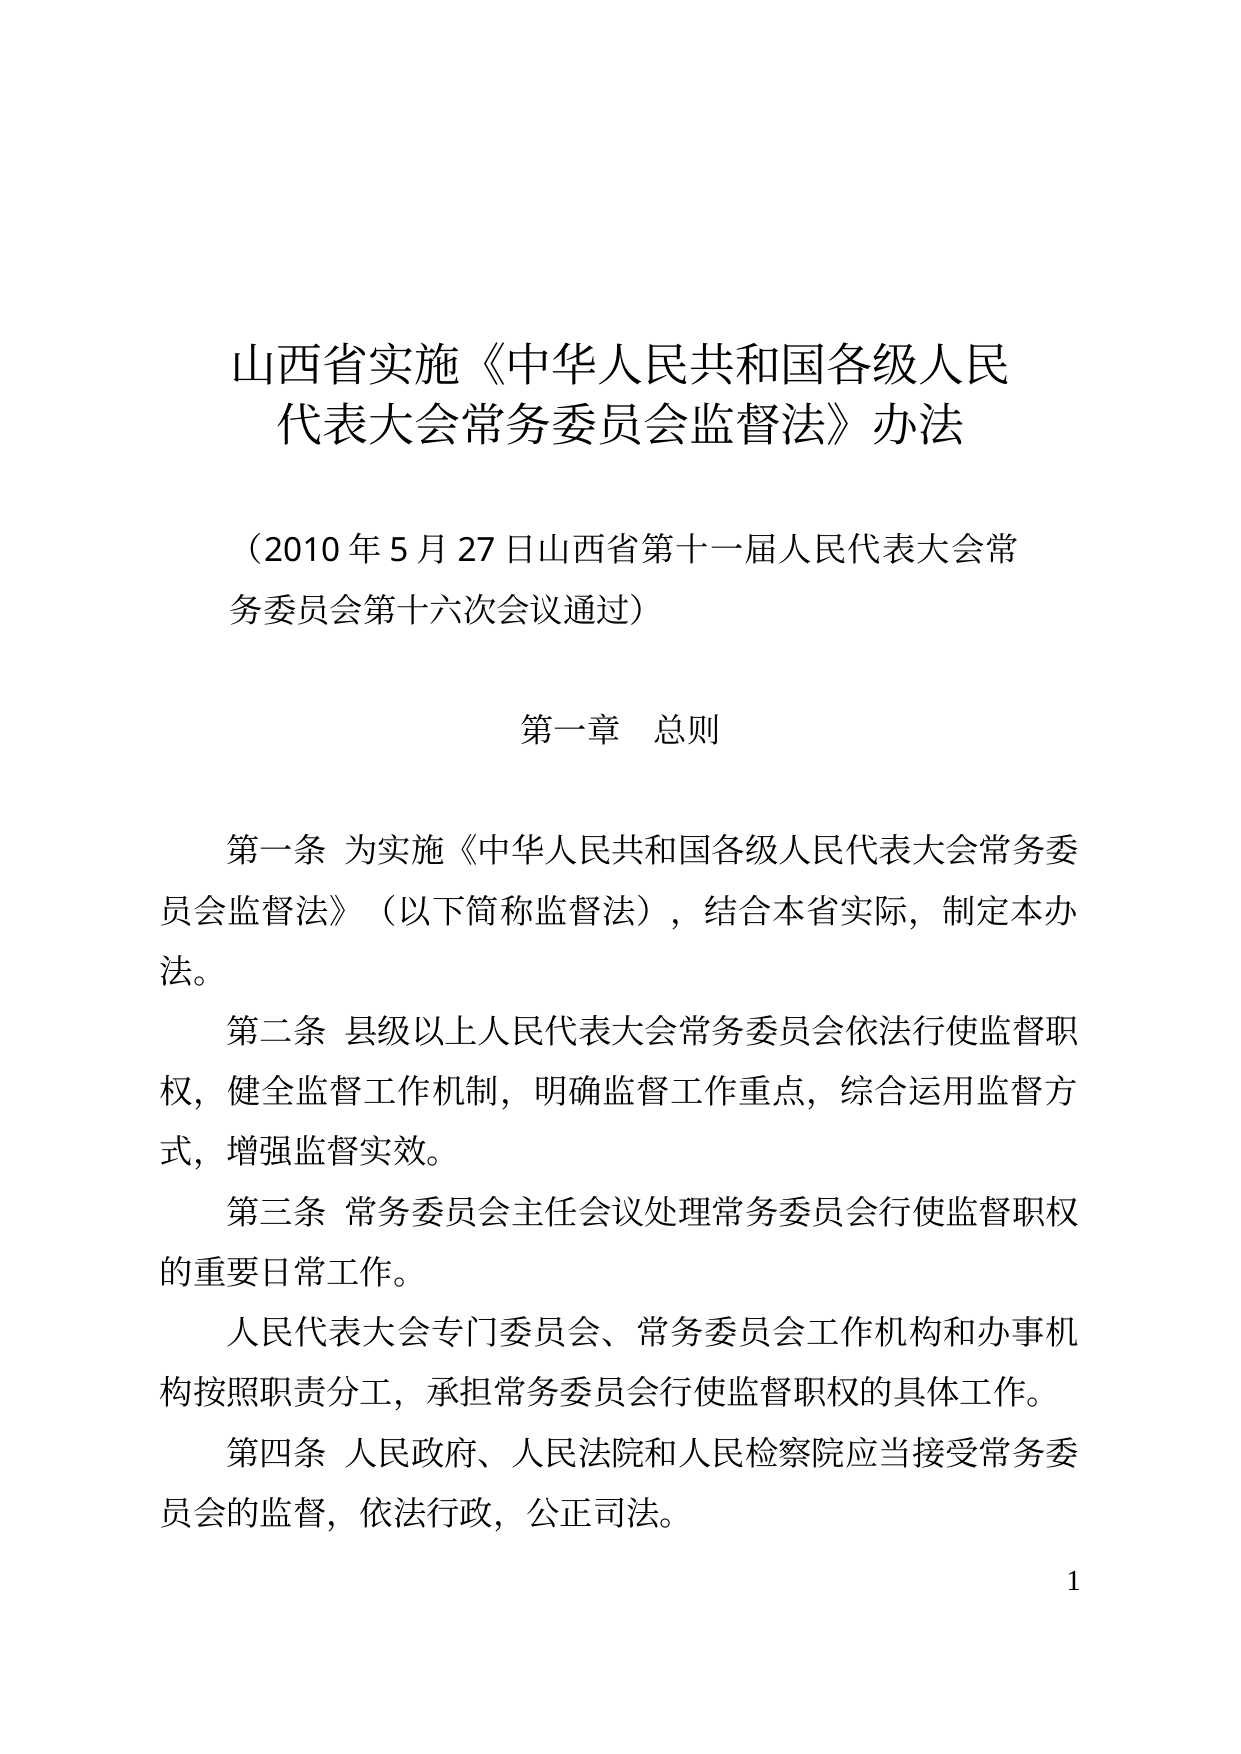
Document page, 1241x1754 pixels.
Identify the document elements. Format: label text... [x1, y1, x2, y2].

text 山西省实施《中华人民共和国各级人民 [159, 333, 1081, 393]
text 人民代表大会专门委员会、常务委员会工作机构和办事机构按照职责分工，承担常务委员会行使监督职权的具体工作。 [159, 1296, 1081, 1417]
text 第一条 为实施《中华人民共和国各级人民代表大会常务委员会监督法》（以下简称监督法），结合本省实际，制定本办法。 [159, 815, 1081, 995]
text 第三条 常务委员会主任会议处理常务委员会行使监督职权的重要日常工作。 [159, 1176, 1081, 1296]
text 第一章 总则 [159, 694, 1081, 754]
text 第二条 县级以上人民代表大会常务委员会依法行使监督职权，健全监督工作机制，明确监督工作重点，综合运用监督方式，增强监督实效。 [159, 995, 1081, 1176]
text （2010年5月27日山西省第十一届人民代表大会常务委员会第十六次会议通过） [229, 514, 1019, 634]
text 第四条 人民政府、人民法院和人民检察院应当接受常务委员会的监督，依法行政，公正司法。 [159, 1417, 1081, 1537]
text 代表大会常务委员会监督法》办法 [159, 393, 1081, 453]
